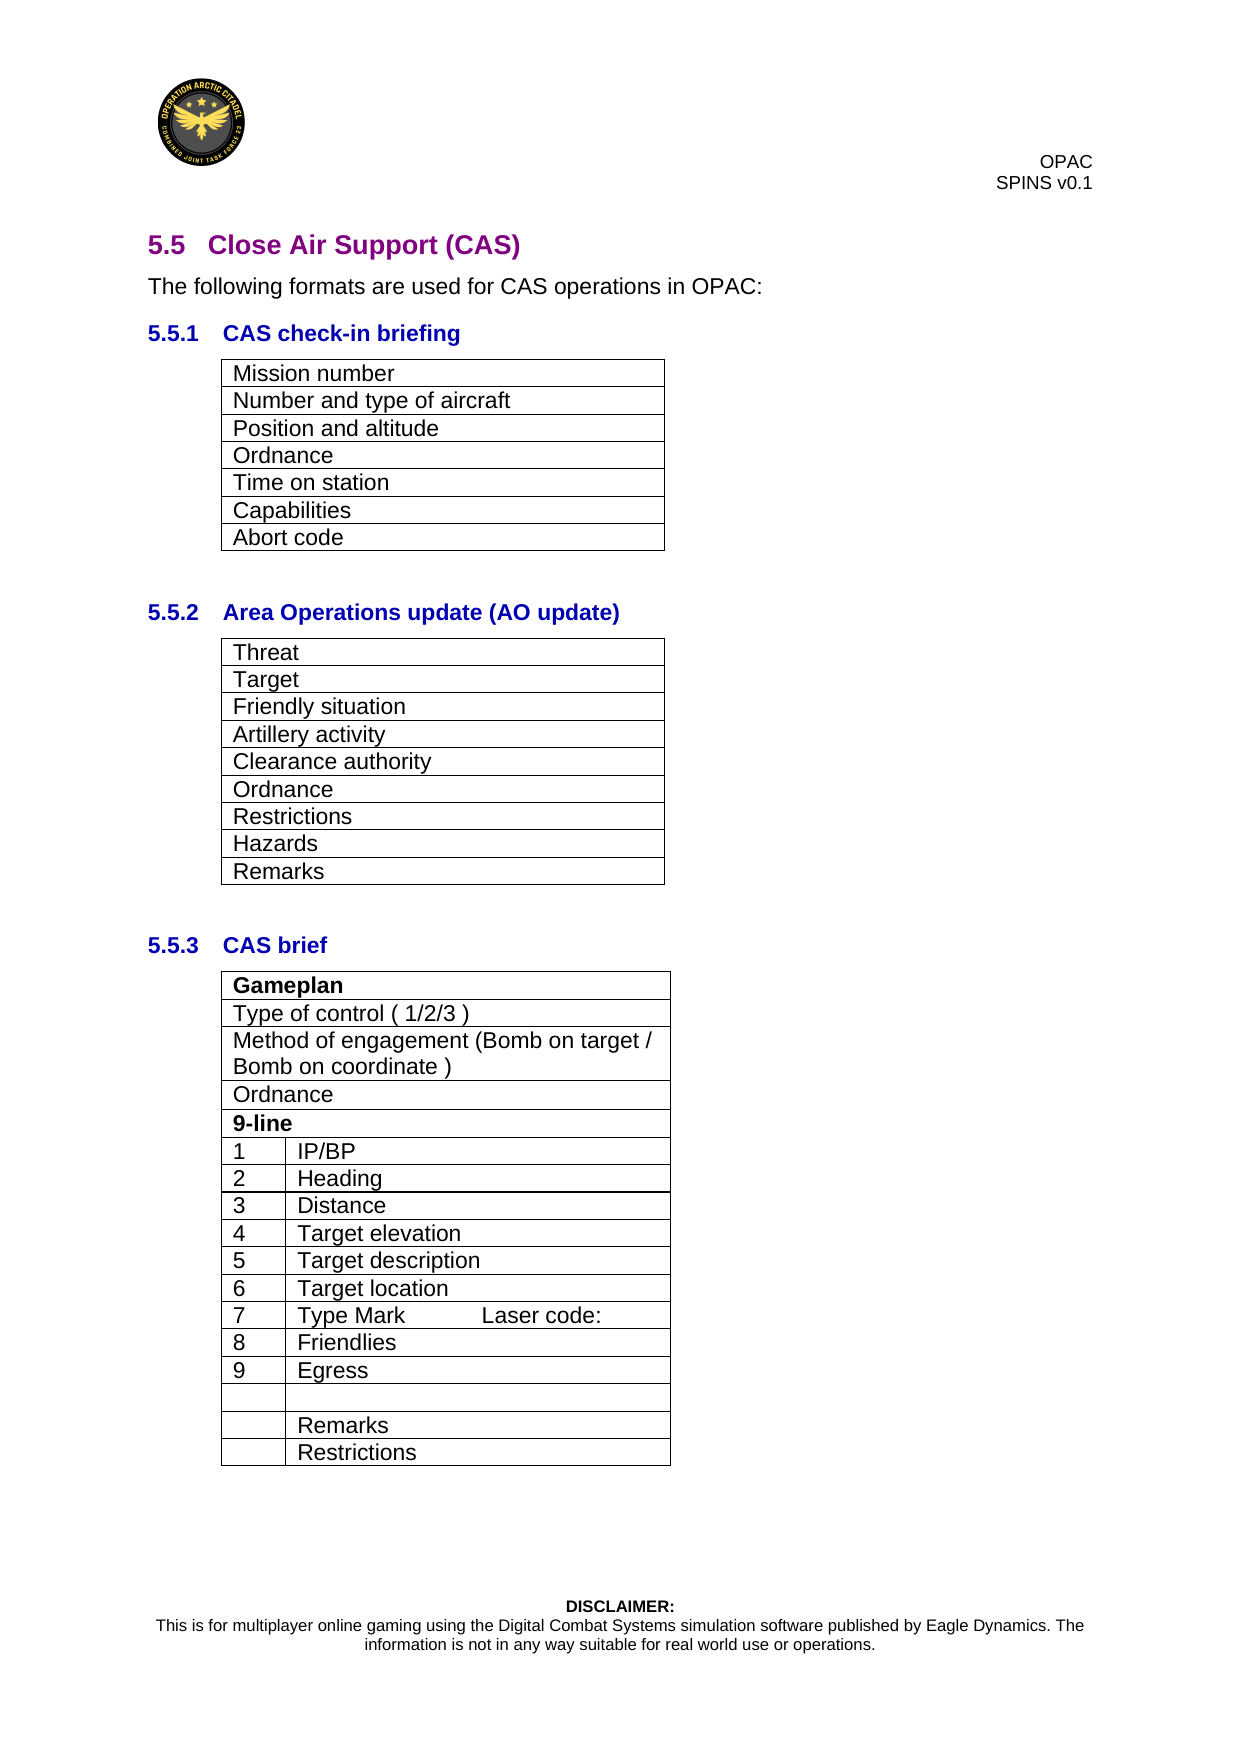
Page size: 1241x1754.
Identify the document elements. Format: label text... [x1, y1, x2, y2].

table_cell Distance [286, 1193, 670, 1219]
table_cell 6 [222, 1275, 285, 1301]
table_cell 2 [222, 1165, 285, 1191]
table_cell Restrictions [222, 803, 664, 829]
table_header Threat [222, 639, 664, 665]
table_cell Ordnance [222, 442, 664, 468]
table_cell 8 [222, 1329, 285, 1356]
table_cell Friendly situation [222, 693, 664, 720]
table_cell Heading [286, 1165, 670, 1191]
table_cell Egress [286, 1357, 670, 1383]
table_cell Target elevation [286, 1220, 670, 1246]
table_cell 1 [222, 1138, 285, 1164]
table_cell Ordnance [222, 776, 664, 802]
subtitle Area Operations update (AO update) [148, 599, 1093, 625]
table_cell Position and altitude [222, 415, 664, 441]
table_cell [222, 1384, 285, 1411]
table_cell Clearance authority [222, 748, 664, 774]
table_cell [222, 1412, 285, 1438]
table_cell Target [222, 666, 664, 692]
table_cell Time on station [222, 469, 664, 496]
table_cell [222, 1439, 285, 1465]
table_cell IP/BP [286, 1138, 670, 1164]
table_cell 9-line [222, 1110, 670, 1137]
table_cell [286, 1384, 670, 1411]
table_cell 3 [222, 1193, 285, 1219]
table_cell 7 [222, 1302, 285, 1328]
table_cell Target location [286, 1275, 670, 1301]
table_cell Number and type of aircraft [222, 387, 664, 413]
table_cell Friendlies [286, 1329, 670, 1356]
table_cell Hazards [222, 830, 664, 857]
table_header Mission number [222, 360, 664, 386]
table_cell Remarks [222, 858, 664, 884]
subtitle CAS brief [148, 932, 1093, 959]
table_cell 9 [222, 1357, 285, 1383]
table_cell 4 [222, 1220, 285, 1246]
table_cell 5 [222, 1247, 285, 1273]
table_cell Capabilities [222, 497, 664, 523]
table_cell Remarks [286, 1412, 670, 1438]
table_cell Ordnance [222, 1081, 670, 1109]
table_cell Target description [286, 1247, 670, 1273]
text The following formats are used for CAS operations in OPAC: [148, 273, 1093, 299]
table_cell Method of engagement (Bomb on target / Bomb on coordinate ) [222, 1027, 670, 1080]
subtitle CAS check-in briefing [148, 320, 1093, 346]
table_cell Type Mark Laser code: [286, 1302, 670, 1328]
table_cell Restrictions [286, 1439, 670, 1465]
table_cell Type of control ( 1/2/3 ) [222, 1000, 670, 1026]
table_header Gameplan [222, 972, 670, 998]
subtitle Close Air Support (CAS) [148, 229, 1093, 260]
picture [147, 73, 251, 169]
table_cell Artillery activity [222, 721, 664, 747]
table_cell Abort code [222, 524, 664, 550]
